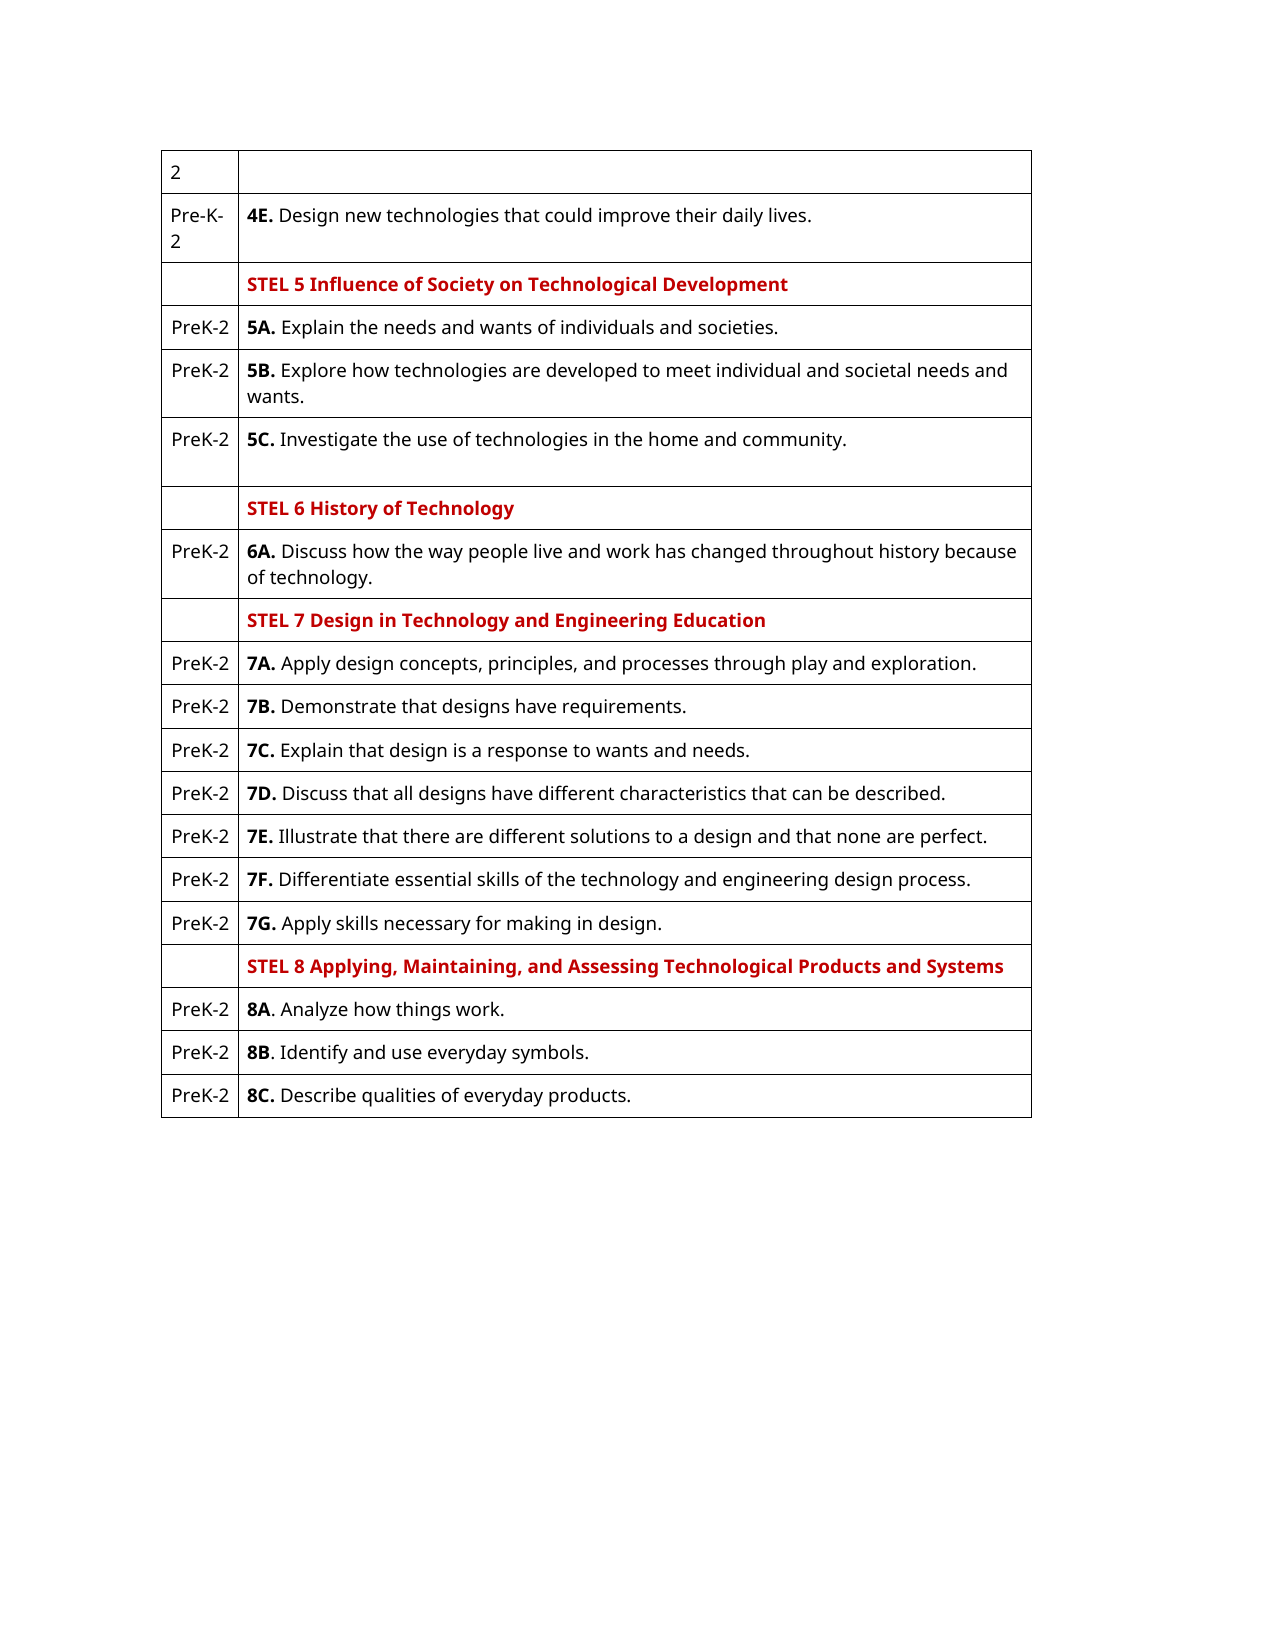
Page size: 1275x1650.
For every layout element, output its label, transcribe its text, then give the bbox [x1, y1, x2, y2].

table_cell 8A. Analyze how things work. [239, 988, 1031, 1030]
table_cell PreK-2 [162, 350, 238, 417]
table_cell 7C. Explain that design is a response to wants and needs. [239, 729, 1031, 771]
table_cell 7F. Differentiate essential skills of the technology and engineering design process. [239, 858, 1031, 901]
table_cell STEL 5 Influence of Society on Technological Development [239, 263, 1031, 305]
table_cell 7B. Demonstrate that designs have requirements. [239, 685, 1031, 728]
table_cell PreK-2 [162, 306, 238, 348]
table_cell Pre-K-2 [162, 151, 238, 193]
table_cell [239, 151, 1031, 193]
table_cell 5A. Explain the needs and wants of individuals and societies. [239, 306, 1031, 348]
table_cell [162, 263, 238, 305]
table_cell 8B. Identify and use everyday symbols. [239, 1031, 1031, 1073]
table_cell STEL 8 Applying, Maintaining, and Assessing Technological Products and Systems [239, 945, 1031, 987]
table_cell 7E. Illustrate that there are different solutions to a design and that none are perfect. [239, 815, 1031, 857]
table_cell 8C. Describe qualities of everyday products. [239, 1075, 1031, 1117]
table_cell 7A. Apply design concepts, principles, and processes through play and exploration. [239, 642, 1031, 684]
table_cell 7G. Apply skills necessary for making in design. [239, 902, 1031, 944]
table_cell PreK-2 [162, 1075, 238, 1117]
table_cell 5C. Investigate the use of technologies in the home and community. [239, 418, 1031, 486]
table_cell 4E. Design new technologies that could improve their daily lives. [239, 194, 1031, 262]
table_cell STEL 6 History of Technology [239, 487, 1031, 529]
table_cell PreK-2 [162, 642, 238, 684]
table_cell [162, 945, 238, 987]
table_cell 6A. Discuss how the way people live and work has changed throughout history because of technology. [239, 530, 1031, 598]
table_cell PreK-2 [162, 685, 238, 728]
table_cell PreK-2 [162, 1031, 238, 1073]
table_cell Pre-K-2 [162, 194, 238, 262]
table_cell [162, 487, 238, 529]
table_cell PreK-2 [162, 530, 238, 598]
table_cell STEL 7 Design in Technology and Engineering Education [239, 599, 1031, 641]
table_cell 5B. Explore how technologies are developed to meet individual and societal needs and wants. [239, 350, 1031, 417]
table_cell PreK-2 [162, 418, 238, 486]
table_cell [162, 599, 238, 641]
table_cell PreK-2 [162, 858, 238, 901]
table_cell PreK-2 [162, 988, 238, 1030]
table_cell PreK-2 [162, 729, 238, 771]
table_cell PreK-2 [162, 902, 238, 944]
table_cell 7D. Discuss that all designs have different characteristics that can be described. [239, 772, 1031, 814]
table_cell PreK-2 [162, 815, 238, 857]
table_cell PreK-2 [162, 772, 238, 814]
